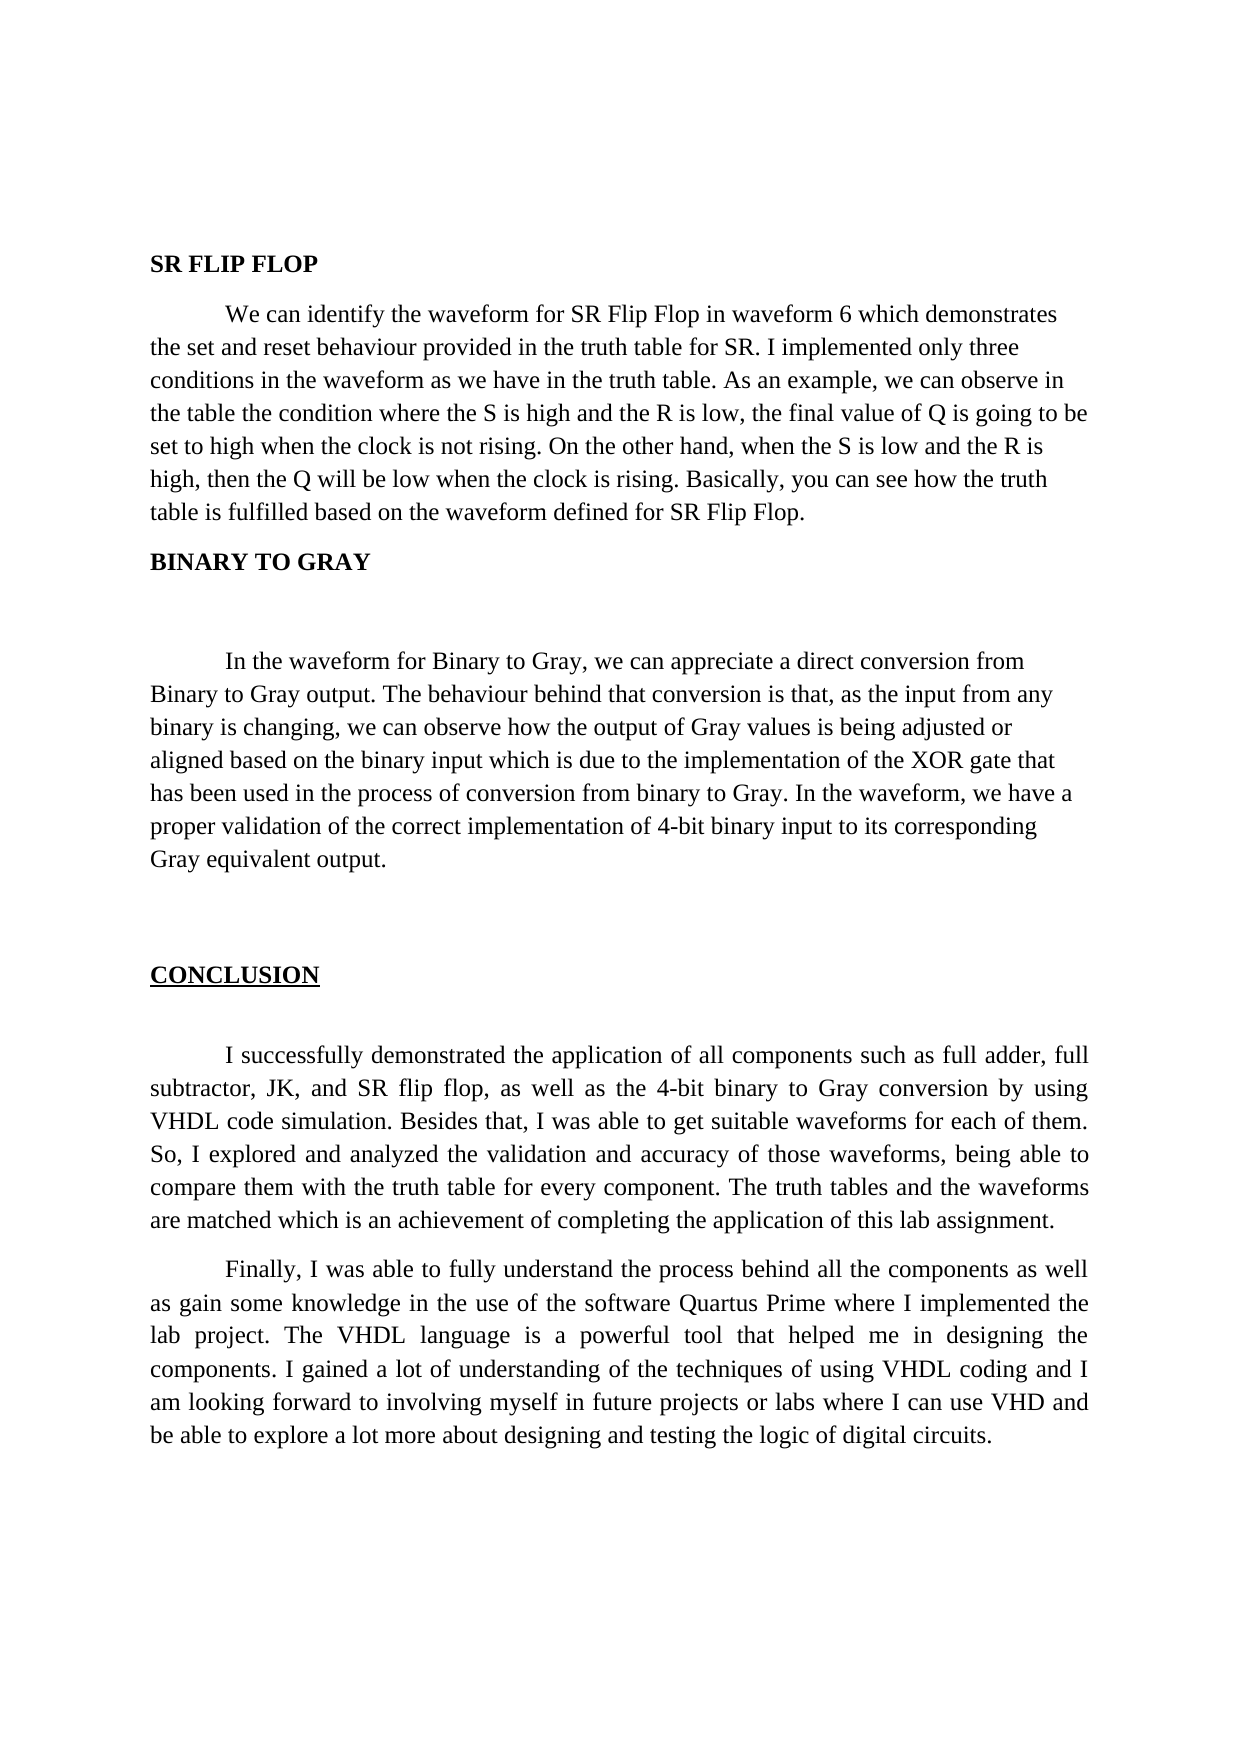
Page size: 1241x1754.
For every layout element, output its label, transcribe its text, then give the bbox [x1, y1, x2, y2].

text BINARY TO GRAY [150, 547, 1090, 576]
text In the waveform for Binary to Gray, we can appreciate a direct conversion from Binary to Gray output. The behaviour behind that conversion is that, as the input from any binary is changing, we can observe how the output of Gray values is being adjusted or aligned based on the binary input which is due to the implementation of the XOR gate that has been used in the process of conversion from binary to Gray. In the waveform, we have a proper validation of the correct implementation of 4-bit binary input to its corresponding Gray equivalent output. [150, 646, 1090, 873]
text Finally, I was able to fully understand the process behind all the components as well as gain some knowledge in the use of the software Quartus Prime where I implemented the lab project. The VHDL language is a powerful tool that helped me in designing the components. I gained a lot of understanding of the techniques of using VHDL coding and I am looking forward to involving myself in future projects or labs where I can use VHD and be able to explore a lot more about designing and testing the logic of digital circuits. [150, 1254, 1090, 1448]
text SR FLIP FLOP [150, 249, 1090, 278]
text We can identify the waveform for SR Flip Flop in waveform 6 which demonstrates the set and reset behaviour provided in the truth table for SR. I implemented only three conditions in the waveform as we have in the truth table. As an example, we can observe in the table the condition where the S is high and the R is low, the final value of Q is going to be set to high when the clock is not rising. On the other hand, when the S is low and the R is high, then the Q will be low when the clock is rising. Basically, you can see how the truth table is fulfilled based on the waveform defined for SR Flip Flop. [150, 299, 1090, 526]
subtitle CONCLUSION [150, 960, 1090, 989]
text I successfully demonstrated the application of all components such as full adder, full subtractor, JK, and SR flip flop, as well as the 4-bit binary to Gray conversion by using VHDL code simulation. Besides that, I was able to get suitable waveforms for each of them. So, I explored and analyzed the validation and accuracy of those waveforms, being able to compare them with the truth table for every component. The truth tables and the waveforms are matched which is an achievement of completing the application of this lab assignment. [150, 1040, 1090, 1234]
